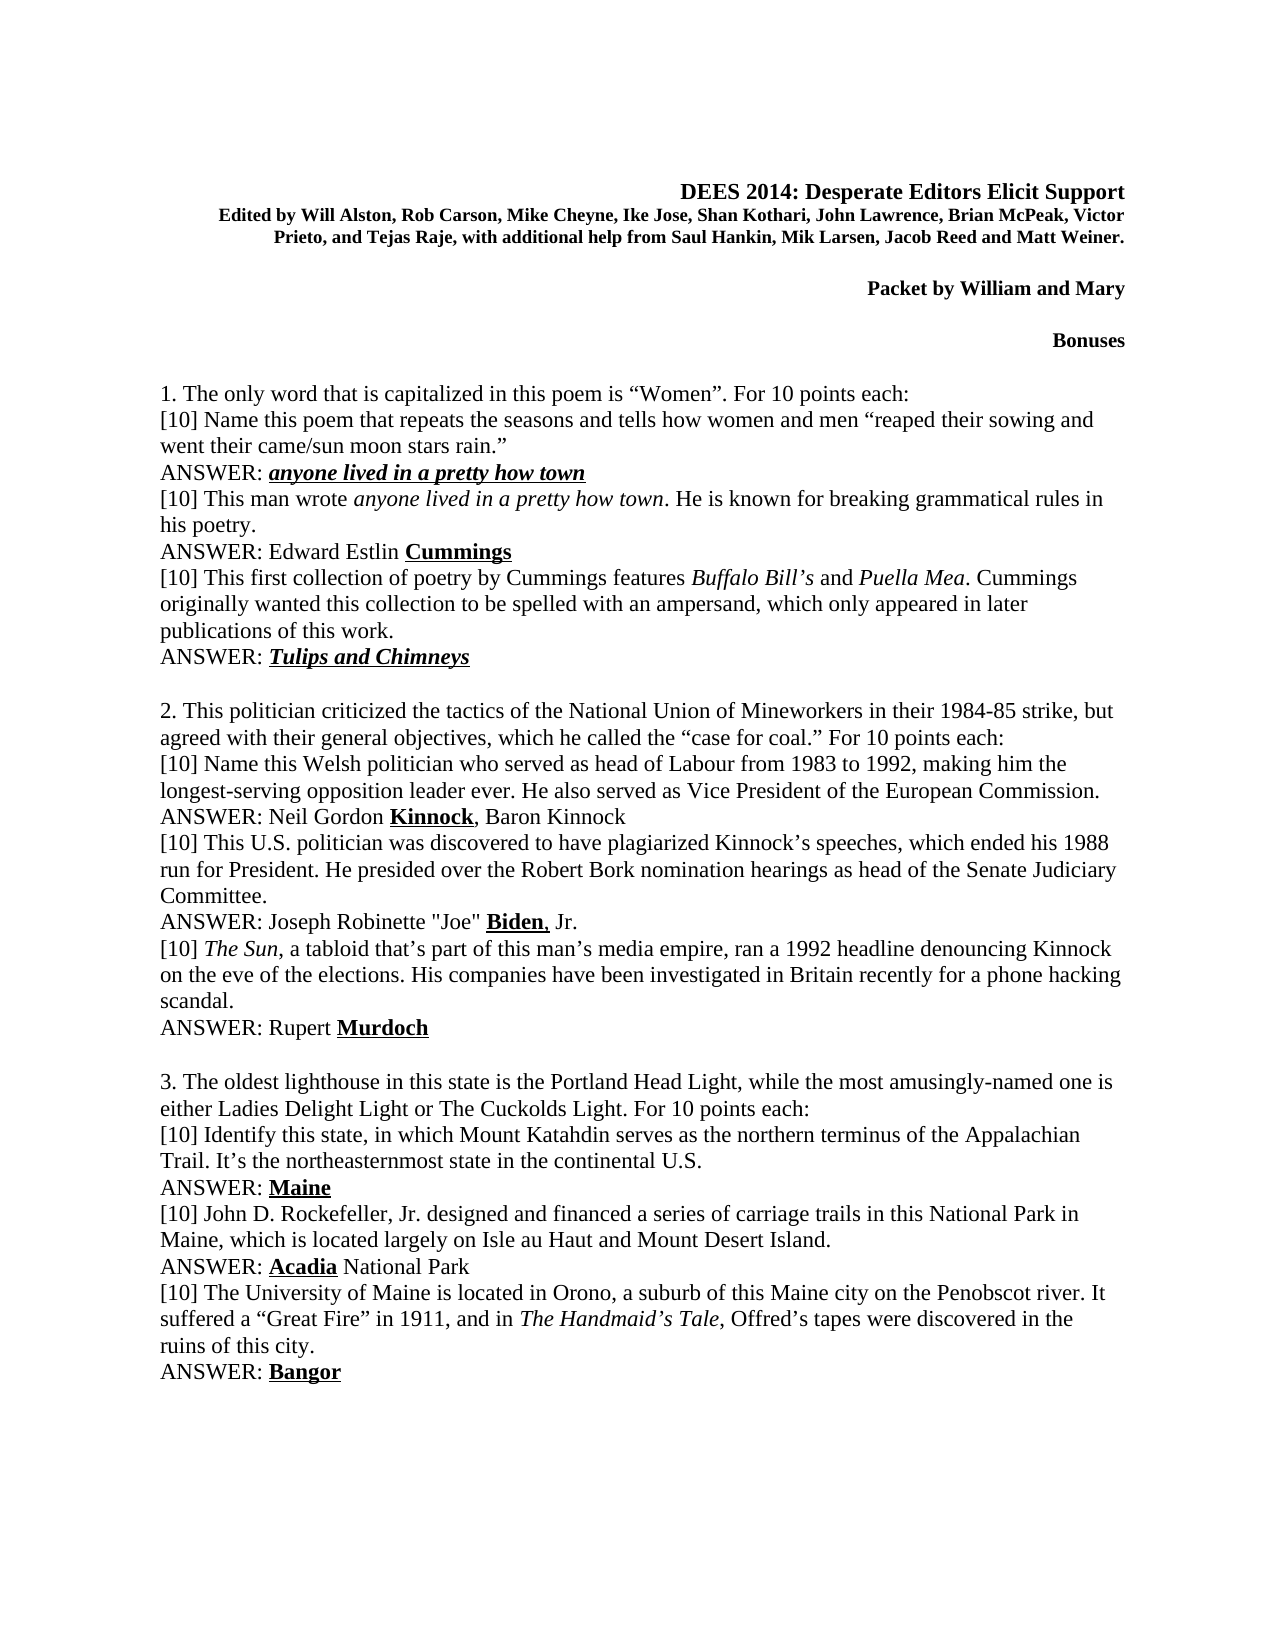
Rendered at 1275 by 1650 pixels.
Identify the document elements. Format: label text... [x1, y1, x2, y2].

text 3. The oldest lighthouse in this state is the Portland Head Light, while the most amusingly-named one is either Ladies Delight Light or The Cuckolds Light. For 10 points each: [10] Identify this state, in which Mount Katahdin serves as the northern terminus of the Appalachian Trail. It’s the northeasternmost state in the continental U.S. ANSWER: Maine [10] John D. Rockefeller, Jr. designed and financed a series of carriage trails in this National Park in Maine, which is located largely on Isle au Haut and Mount Desert Island. ANSWER: Acadia National Park [10] The University of Maine is located in Orono, a suburb of this Maine city on the Penobscot river. It suffered a “Great Fire” in 1911, and in The Handmaid’s Tale, Offred’s tapes were discovered in the ruins of this city. ANSWER: Bangor [160, 1068, 1125, 1384]
text Packet by William and Mary [160, 276, 1125, 299]
text 1. The only word that is capitalized in this poem is “Women”. For 10 points each: [10] Name this poem that repeats the seasons and tells how women and men “reaped their sowing and went their came/sun moon stars rain.” ANSWER: anyone lived in a pretty how town [10] This man wrote anyone lived in a pretty how town. He is known for breaking grammatical rules in his poetry. ANSWER: Edward Estlin Cummings [10] This first collection of poetry by Cummings features Buffalo Bill’s and Puella Mea. Cummings originally wanted this collection to be spelled with an ampersand, which only appeared in later publications of this work. ANSWER: Tulips and Chimneys [160, 380, 1125, 669]
text Edited by Will Alston, Rob Carson, Mike Cheyne, Ike Jose, Shan Kothari, John Lawrence, Brian McPeak, Victor Prieto, and Tejas Raje, with additional help from Saul Hankin, Mik Larsen, Jacob Reed and Matt Weiner. [160, 204, 1125, 247]
text DEES 2014: Desperate Editors Elicit Support [160, 178, 1125, 204]
text 2. This politician criticized the tactics of the National Union of Mineworkers in their 1984-85 strike, but agreed with their general objectives, which he called the “case for coal.” For 10 points each: [10] Name this Welsh politician who served as head of Labour from 1983 to 1992, making him the longest-serving opposition leader ever. He also served as Vice President of the European Commission. ANSWER: Neil Gordon Kinnock, Baron Kinnock [10] This U.S. politician was discovered to have plagiarized Kinnock’s speeches, which ended his 1988 run for President. He presided over the Robert Bork nomination hearings as head of the Senate Judiciary Committee. ANSWER: Joseph Robinette "Joe" Biden, Jr. [10] The Sun, a tabloid that’s part of this man’s media empire, ran a 1992 headline denouncing Kinnock on the eve of the elections. His companies have been investigated in Britain recently for a phone hacking scandal. ANSWER: Rupert Murdoch [160, 698, 1125, 1040]
text Bonuses [160, 328, 1125, 352]
